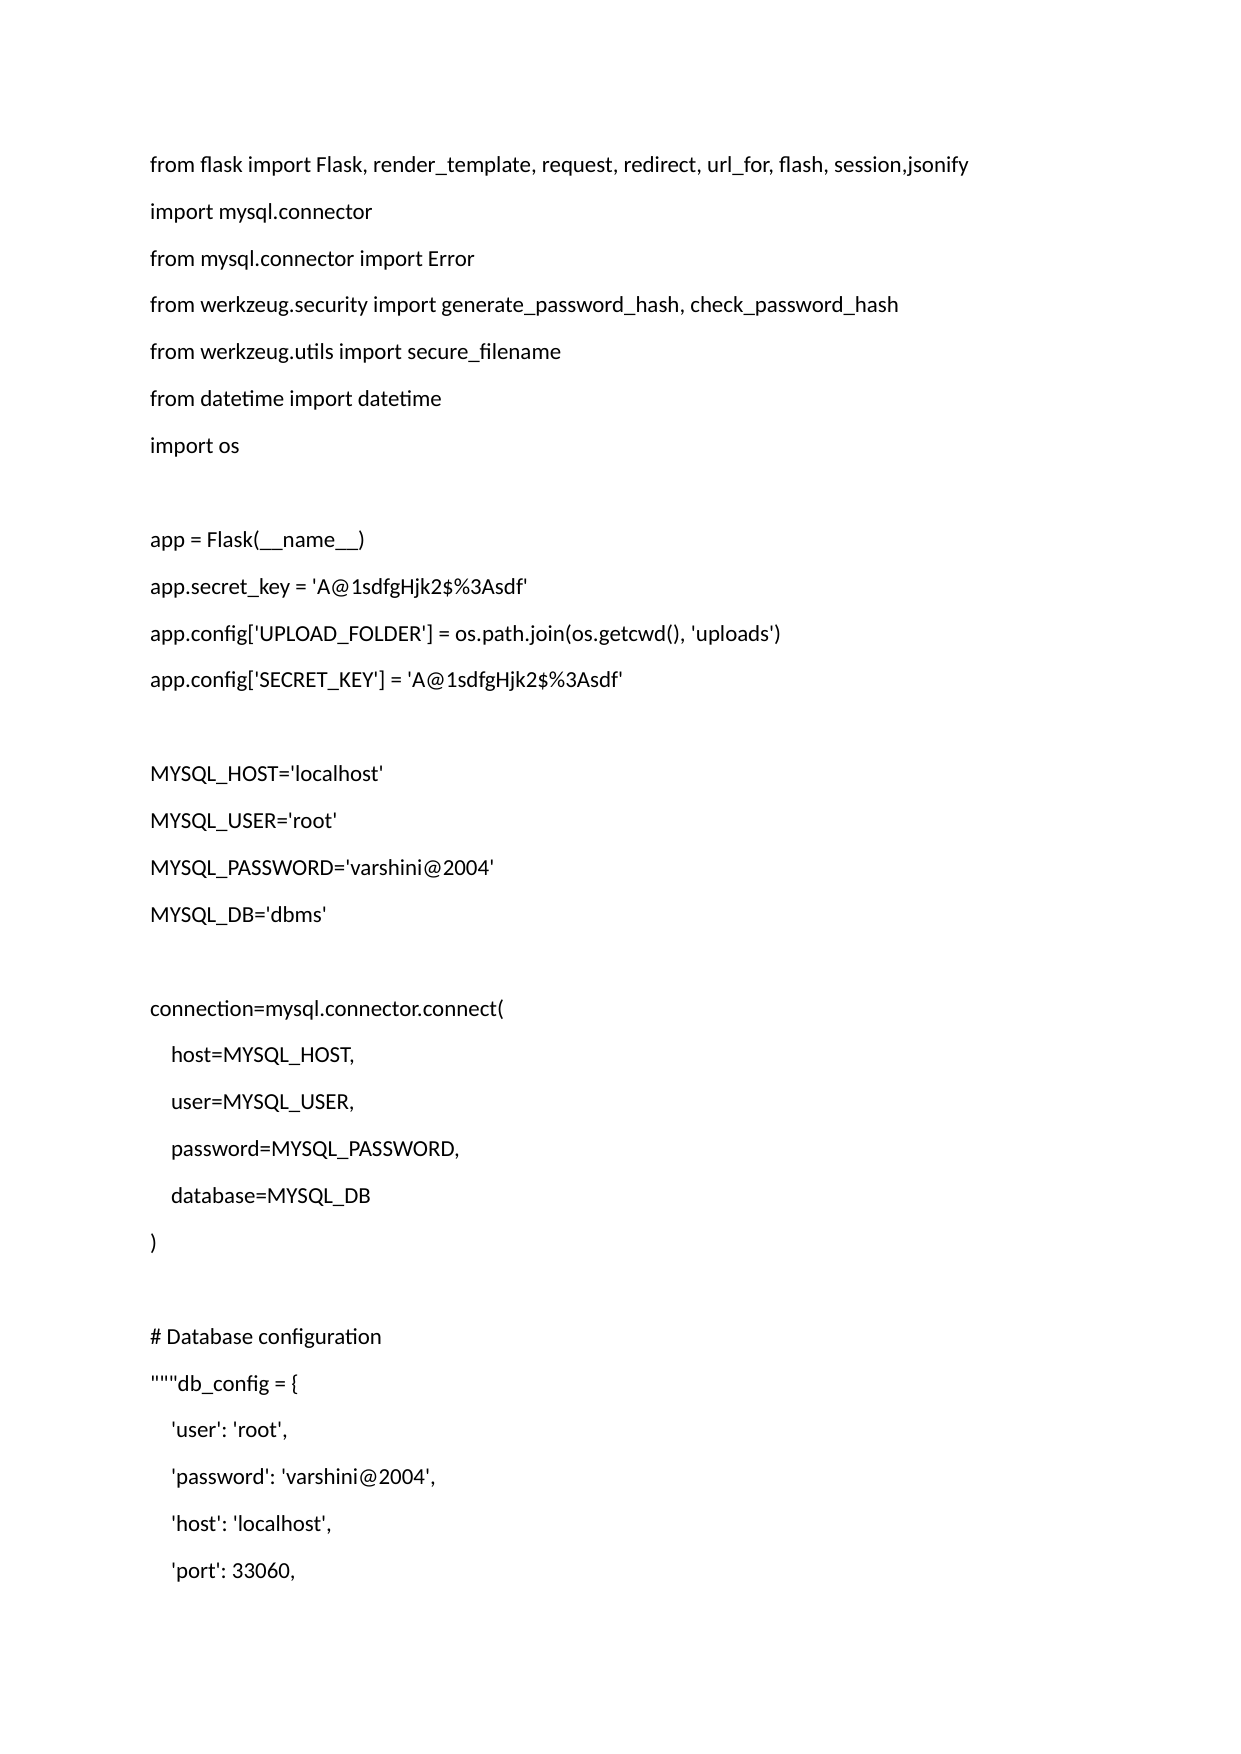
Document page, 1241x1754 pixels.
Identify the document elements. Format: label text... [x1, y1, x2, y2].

text from mysql.connector import Error [150, 244, 1090, 272]
text MYSQL_DB='dbms' [150, 900, 1090, 928]
text MYSQL_HOST='localhost' [150, 759, 1090, 787]
text import mysql.connector [150, 197, 1090, 225]
text 'host': 'localhost', [150, 1509, 1090, 1537]
text MYSQL_USER='root' [150, 806, 1090, 834]
text database=MYSQL_DB [150, 1181, 1090, 1209]
text """db_config = { [150, 1369, 1090, 1397]
text ) [150, 1228, 1090, 1256]
text host=MYSQL_HOST, [150, 1041, 1090, 1069]
text 'user': 'root', [150, 1416, 1090, 1444]
text MYSQL_PASSWORD='varshini@2004' [150, 853, 1090, 881]
text password=MYSQL_PASSWORD, [150, 1134, 1090, 1162]
text # Database configuration [150, 1322, 1090, 1350]
text app.config['UPLOAD_FOLDER'] = os.path.join(os.getcwd(), 'uploads') [150, 619, 1090, 647]
text app = Flask(__name__) [150, 525, 1090, 553]
text from flask import Flask, render_template, request, redirect, url_for, flash, session,jsonify [150, 150, 1090, 178]
text 'port': 33060, [150, 1556, 1090, 1584]
text from werkzeug.security import generate_password_hash, check_password_hash [150, 291, 1090, 319]
text app.config['SECRET_KEY'] = 'A@1sdfgHjk2$%3Asdf' [150, 666, 1090, 694]
text 'password': 'varshini@2004', [150, 1462, 1090, 1491]
text connection=mysql.connector.connect( [150, 994, 1090, 1022]
text app.secret_key = 'A@1sdfgHjk2$%3Asdf' [150, 572, 1090, 600]
text from werkzeug.utils import secure_filename [150, 337, 1090, 366]
text import os [150, 431, 1090, 459]
text from datetime import datetime [150, 384, 1090, 412]
text user=MYSQL_USER, [150, 1087, 1090, 1116]
